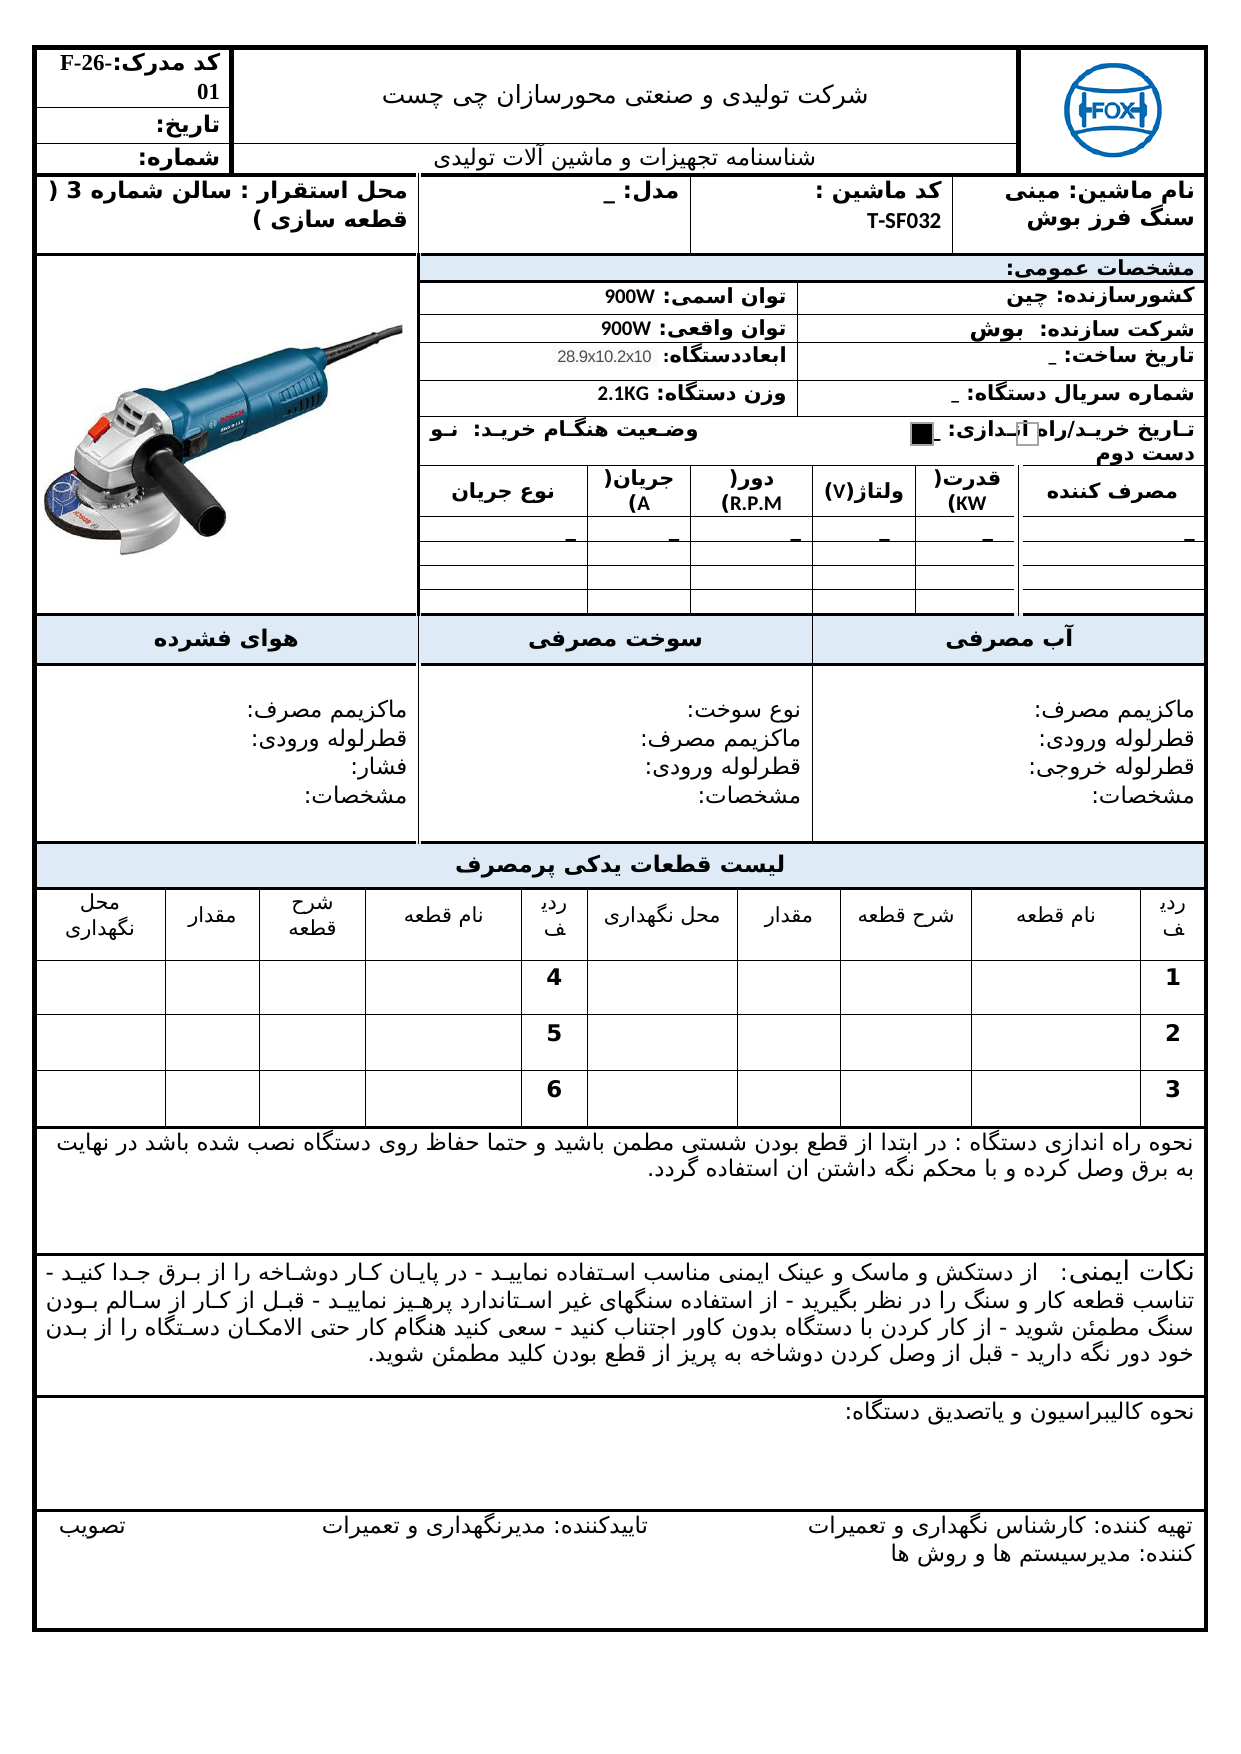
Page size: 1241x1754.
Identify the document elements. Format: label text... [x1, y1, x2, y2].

table_cell _ [916, 516, 1018, 541]
table_cell تاریخ ساخت: _ [798, 343, 1204, 379]
table_cell مصرف کننده [1019, 465, 1204, 516]
table_cell ردیف [522, 890, 587, 959]
picture [41, 320, 403, 557]
table_cell [588, 590, 690, 613]
table_cell ماکزیمم مصرف: قطرلوله ورودی: قطرلوله خروجی: مشخصات: [813, 666, 1204, 841]
table_cell [916, 589, 1018, 613]
table_cell 6 [522, 1071, 587, 1126]
table_cell توان واقعی: 900W [420, 315, 797, 342]
table_cell نام قطعه [972, 890, 1140, 959]
table_cell [813, 566, 915, 589]
table_cell [916, 541, 1018, 565]
table_cell [37, 1015, 165, 1070]
table_cell جریان(A) [588, 466, 690, 516]
table_cell [588, 566, 690, 589]
table_cell سوخت مصرفی [419, 613, 812, 663]
table_cell [738, 1015, 840, 1070]
table_cell _ [588, 517, 690, 541]
table_cell شماره: [37, 144, 229, 172]
table_cell [166, 961, 259, 1014]
table_cell نحوه راه اندازی دستگاه : در ابتدا از قطع بودن شستی مطمن باشید و حتما حفاظ روی دستگاه نصب شده باشد در نهایت به برق وصل کرده و با محکم نگه داشتن ان استفاده گردد. [37, 1129, 1204, 1252]
table_cell شرح قطعه [841, 890, 971, 959]
table_header کد مدرک:F-26-01 [37, 50, 229, 107]
table_cell [1019, 541, 1204, 565]
table_cell [37, 961, 165, 1014]
table_cell [366, 1015, 521, 1070]
table_cell تاریخ خرید/راه اندازی: _ وضعیت هنگام خرید: نو دست دوم [420, 417, 1204, 465]
table_cell وزن دستگاه: 2.1KG [420, 381, 797, 416]
table_cell [972, 1015, 1140, 1070]
table_cell شرکت سازنده: بوش [798, 315, 1204, 342]
table_cell [260, 1015, 365, 1070]
table_cell شماره سریال دستگاه: _ [798, 381, 1204, 416]
table_cell مقدار [738, 890, 840, 959]
table_cell مقدار [166, 890, 259, 959]
table_cell [420, 590, 587, 613]
table_cell [972, 1071, 1140, 1126]
table_cell ولتاژ(V) [813, 466, 915, 516]
table_header [1021, 50, 1204, 172]
table_cell شناسنامه تجهیزات و ماشین آلات تولیدی [234, 144, 1016, 172]
table_cell محل نگهداری [37, 890, 165, 959]
table_cell 1 [1141, 961, 1204, 1014]
table_cell [588, 542, 690, 565]
table_cell [588, 1015, 737, 1070]
table_cell [588, 961, 737, 1014]
table_cell [691, 590, 812, 613]
table_cell [841, 1071, 971, 1126]
table_cell [37, 1071, 165, 1126]
table_cell [37, 253, 417, 613]
table_cell [841, 961, 971, 1014]
table_cell [738, 961, 840, 1014]
table_cell [691, 542, 812, 565]
table_cell شرح قطعه [260, 890, 365, 959]
table_header شرکت تولیدی و صنعتی محورسازان چی چست [234, 50, 1016, 143]
table_cell مدل: _ [419, 173, 690, 253]
table_cell کشورسازنده: چین [798, 283, 1204, 314]
table_cell [813, 542, 915, 565]
table_cell کد ماشین : T-SF032 [691, 177, 952, 253]
table_cell [588, 1071, 737, 1126]
table_cell مشخصات عمومی: [420, 253, 1204, 280]
table_cell نکات ایمنی: از دستکش و ماسک و عینک ایمنی مناسب استفاده نمایید - در پایان کار دوشاخه را از برق جدا کنید - تناسب قطعه کار و سنگ را در نظر بگیرید - از استفاده سنگهای غیر استاندارد پرهیز نمایید - قبل از کار از سالم بودن سنگ مطمئن شوید - از کار کردن با دستگاه بدون کاور اجتناب کنید - سعی کنید هنگام کار حتی الامکان دستگاه را از بدن خود دور نگه دارید - قبل از وصل کردن دوشاخه به پریز از قطع بودن کلید مطمئن شوید. [37, 1256, 1204, 1395]
table_cell ابعاددستگاه: 28.9x10.2x10 [420, 343, 797, 379]
table_cell توان اسمی: 900W [420, 283, 797, 314]
table_cell دور(R.P.M) [691, 466, 812, 516]
table_cell _ [691, 517, 812, 541]
table_cell آب مصرفی [813, 613, 1204, 663]
table_cell 3 [1141, 1071, 1204, 1126]
table_cell _ [420, 517, 587, 541]
table_cell محل استقرار : سالن شماره 3 ( قطعه سازی ) [37, 173, 418, 253]
table_cell نحوه کالیبراسیون و یاتصدیق دستگاه: [37, 1398, 1204, 1509]
table_cell 5 [522, 1015, 587, 1070]
table_cell [691, 566, 812, 589]
table_cell محل نگهداری [588, 890, 737, 959]
table_cell [366, 961, 521, 1014]
table_cell نوع جریان [420, 466, 587, 516]
table_cell قدرت(KW) [916, 465, 1018, 516]
table_cell هوای فشرده [37, 613, 418, 663]
table_cell تاریخ: [37, 108, 229, 143]
table_cell ردیف [1141, 890, 1204, 959]
table_cell ماکزیمم مصرف: قطرلوله ورودی: فشار: مشخصات: [37, 663, 418, 841]
table_cell _ [813, 517, 915, 541]
table_cell [420, 542, 587, 565]
table_cell [1019, 565, 1204, 589]
table_cell [260, 961, 365, 1014]
table_cell [260, 1071, 365, 1126]
table_cell [1019, 589, 1204, 613]
table_cell [738, 1071, 840, 1126]
table_cell تهیه کننده: کارشناس نگهداری و تعمیرات تاییدکننده: مدیرنگهداری و تعمیرات تصویب کننده: مدیرسیستم ها و روش ها [37, 1512, 1204, 1627]
table_cell _ [1019, 516, 1204, 541]
table_cell [841, 1015, 971, 1070]
table_cell 4 [522, 961, 587, 1014]
table_cell [366, 1071, 521, 1126]
table_cell لیست قطعات یدکی پرمصرف [37, 841, 1204, 887]
table_cell نام قطعه [366, 890, 521, 959]
table_cell [813, 590, 915, 613]
table_cell نوع سوخت: ماکزیمم مصرف: قطرلوله ورودی: مشخصات: [419, 663, 812, 841]
table_cell [420, 566, 587, 589]
table_cell [166, 1071, 259, 1126]
table_cell [916, 565, 1018, 589]
table_cell 2 [1141, 1015, 1204, 1070]
table_cell [166, 1015, 259, 1070]
table_cell [972, 961, 1140, 1014]
table_cell نام ماشین: مینی سنگ فرز بوش [953, 177, 1204, 253]
